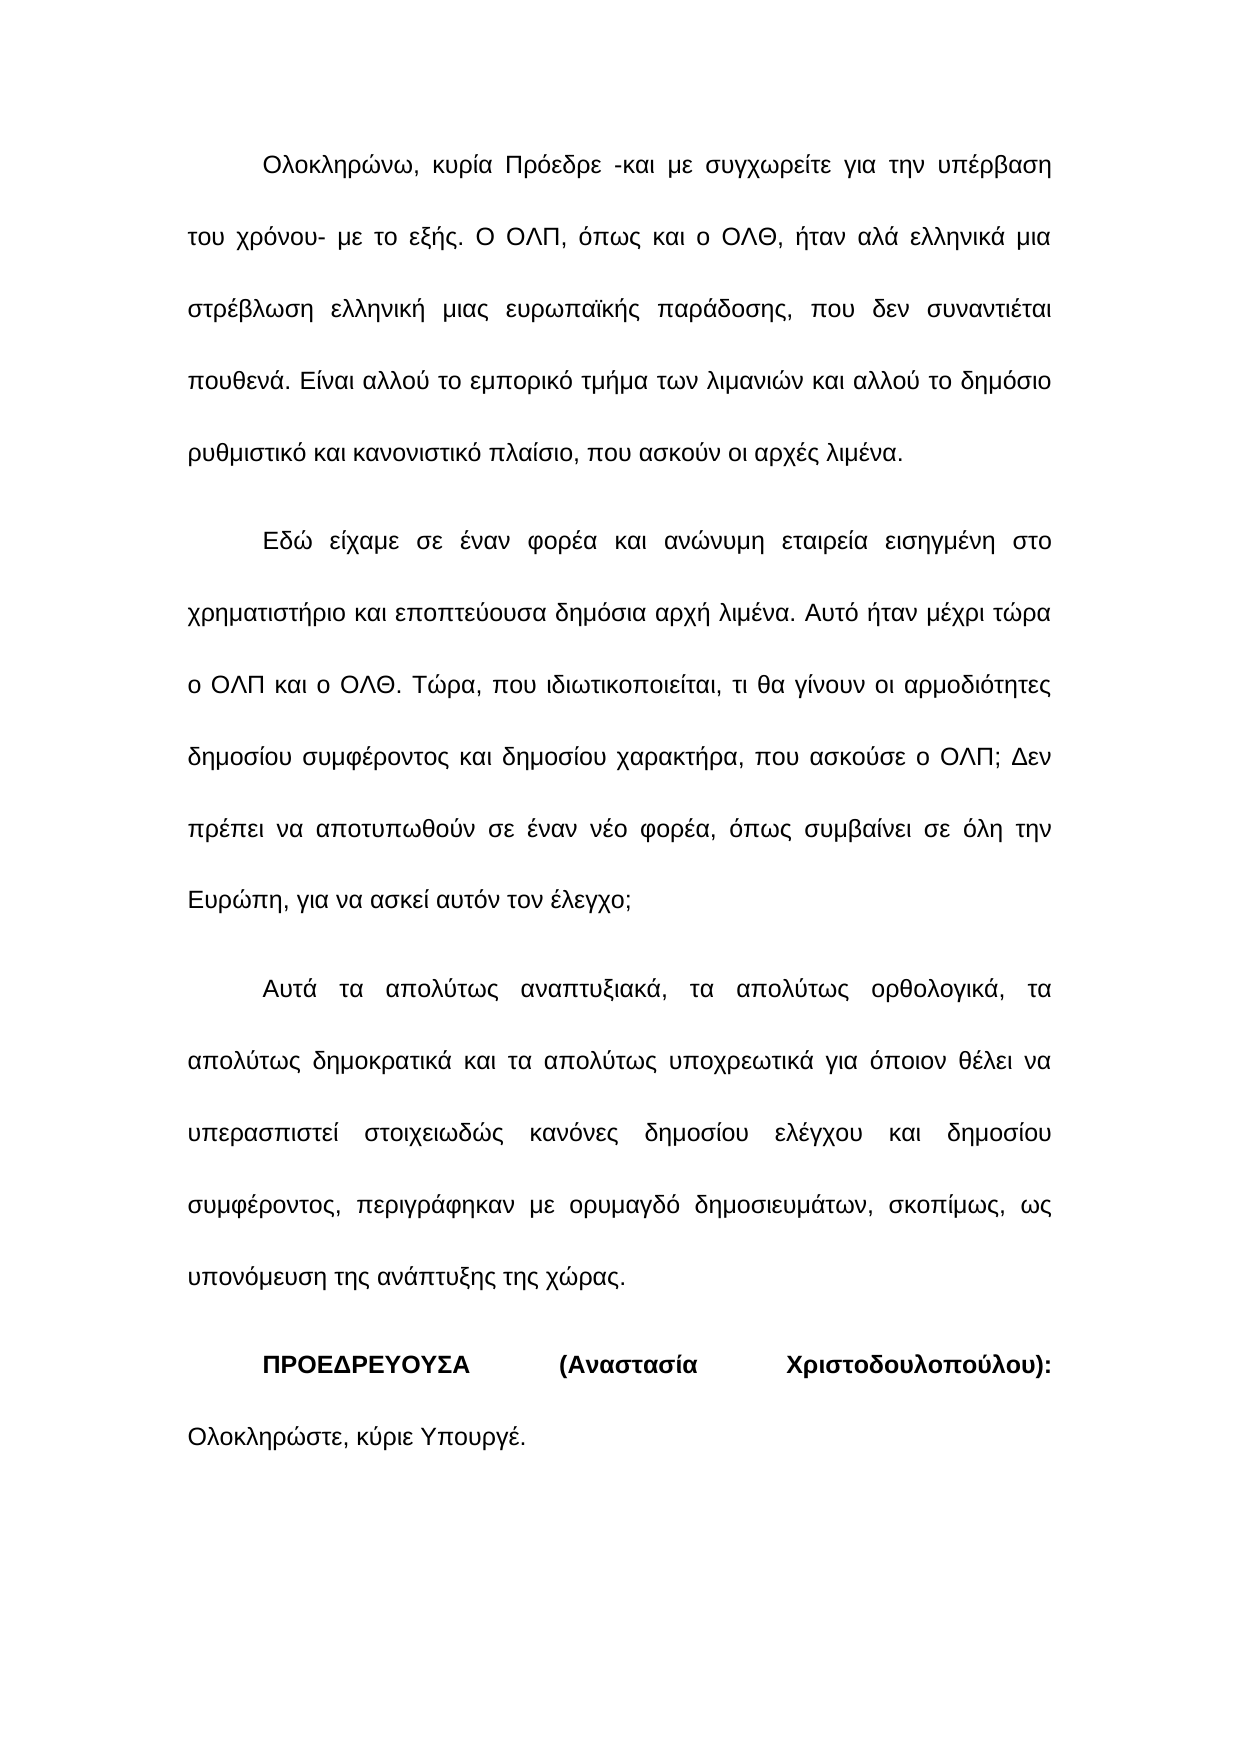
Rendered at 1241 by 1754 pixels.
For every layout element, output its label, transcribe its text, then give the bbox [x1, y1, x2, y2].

text Αυτά τα απολύτως αναπτυξιακά, τα απολύτως ορθολογικά, τα απολύτως δημοκρατικά και τα απολύτως υποχρεωτικά για όποιον θέλει να υπερασπιστεί στοιχειωδώς κανόνες δημοσίου ελέγχου και δημοσίου συμφέροντος, περιγράφηκαν με ορυμαγδό δημοσιευμάτων, σκοπίμως, ως υπονόμευση της ανάπτυξης της χώρας. [187, 974, 1053, 1290]
text Ολοκληρώνω, κυρία Πρόεδρε -και με συγχωρείτε για την υπέρβαση του χρόνου- με το εξής. Ο ΟΛΠ, όπως και ο ΟΛΘ, ήταν αλά ελληνικά μια στρέβλωση ελληνική μιας ευρωπαϊκής παράδοσης, που δεν συναντιέται πουθενά. Είναι αλλού το εμπορικό τμήμα των λιμανιών και αλλού το δημόσιο ρυθμιστικό και κανονιστικό πλαίσιο, που ασκούν οι αρχές λιμένα. [187, 150, 1053, 466]
text ΠΡΟΕΔΡΕΥΟΥΣΑ (Αναστασία Χριστοδουλοπούλου): Ολοκληρώστε, κύριε Υπουργέ. [187, 1350, 1053, 1451]
text Εδώ είχαμε σε έναν φορέα και ανώνυμη εταιρεία εισηγμένη στο χρηματιστήριο και εποπτεύουσα δημόσια αρχή λιμένα. Αυτό ήταν μέχρι τώρα ο ΟΛΠ και ο ΟΛΘ. Τώρα, που ιδιωτικοποιείται, τι θα γίνουν οι αρμοδιότητες δημοσίου συμφέροντος και δημοσίου χαρακτήρα, που ασκούσε ο ΟΛΠ; Δεν πρέπει να αποτυπωθούν σε έναν νέο φορέα, όπως συμβαίνει σε όλη την Ευρώπη, για να ασκεί αυτόν τον έλεγχο; [187, 526, 1053, 914]
